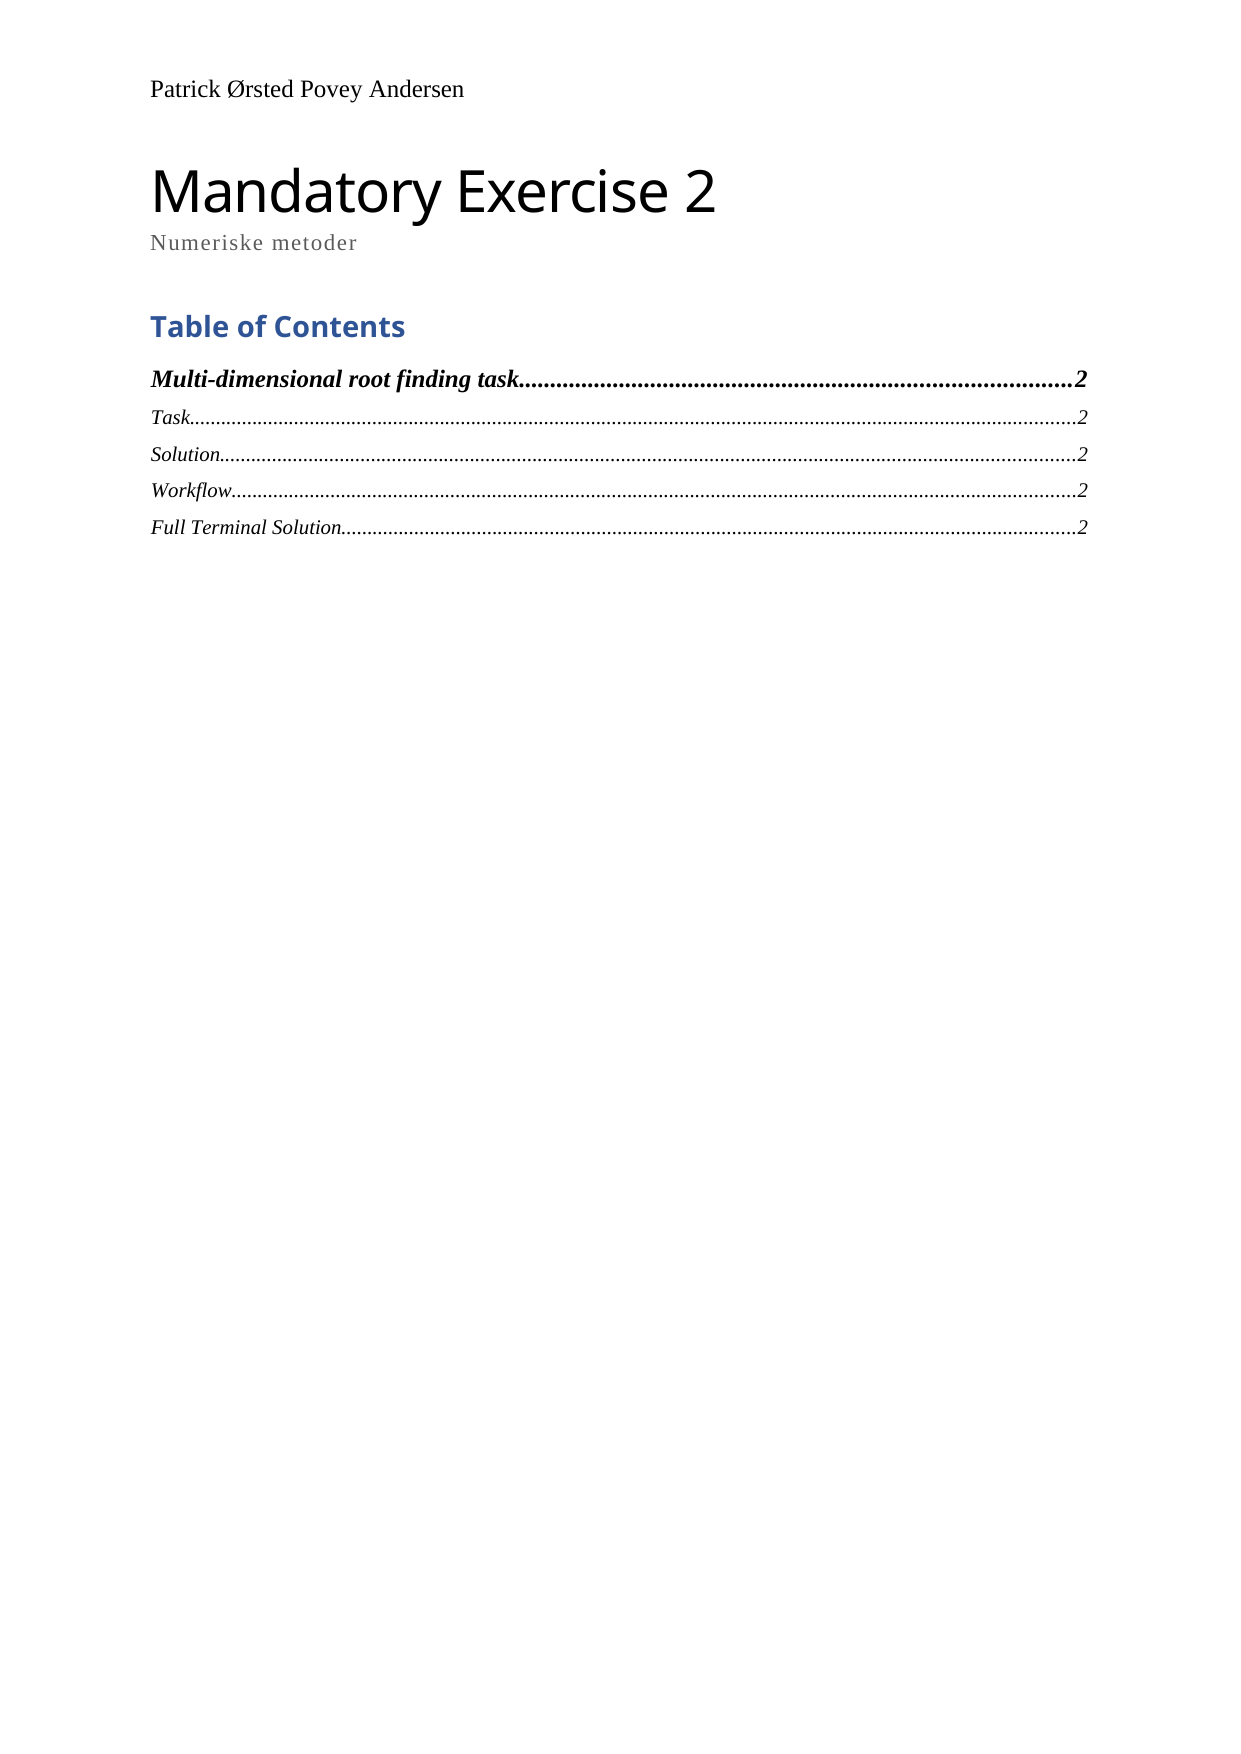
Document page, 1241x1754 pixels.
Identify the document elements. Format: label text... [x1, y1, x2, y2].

title Mandatory Exercise 2 [150, 150, 1090, 229]
subtitle Numeriske metoder [150, 229, 1090, 256]
